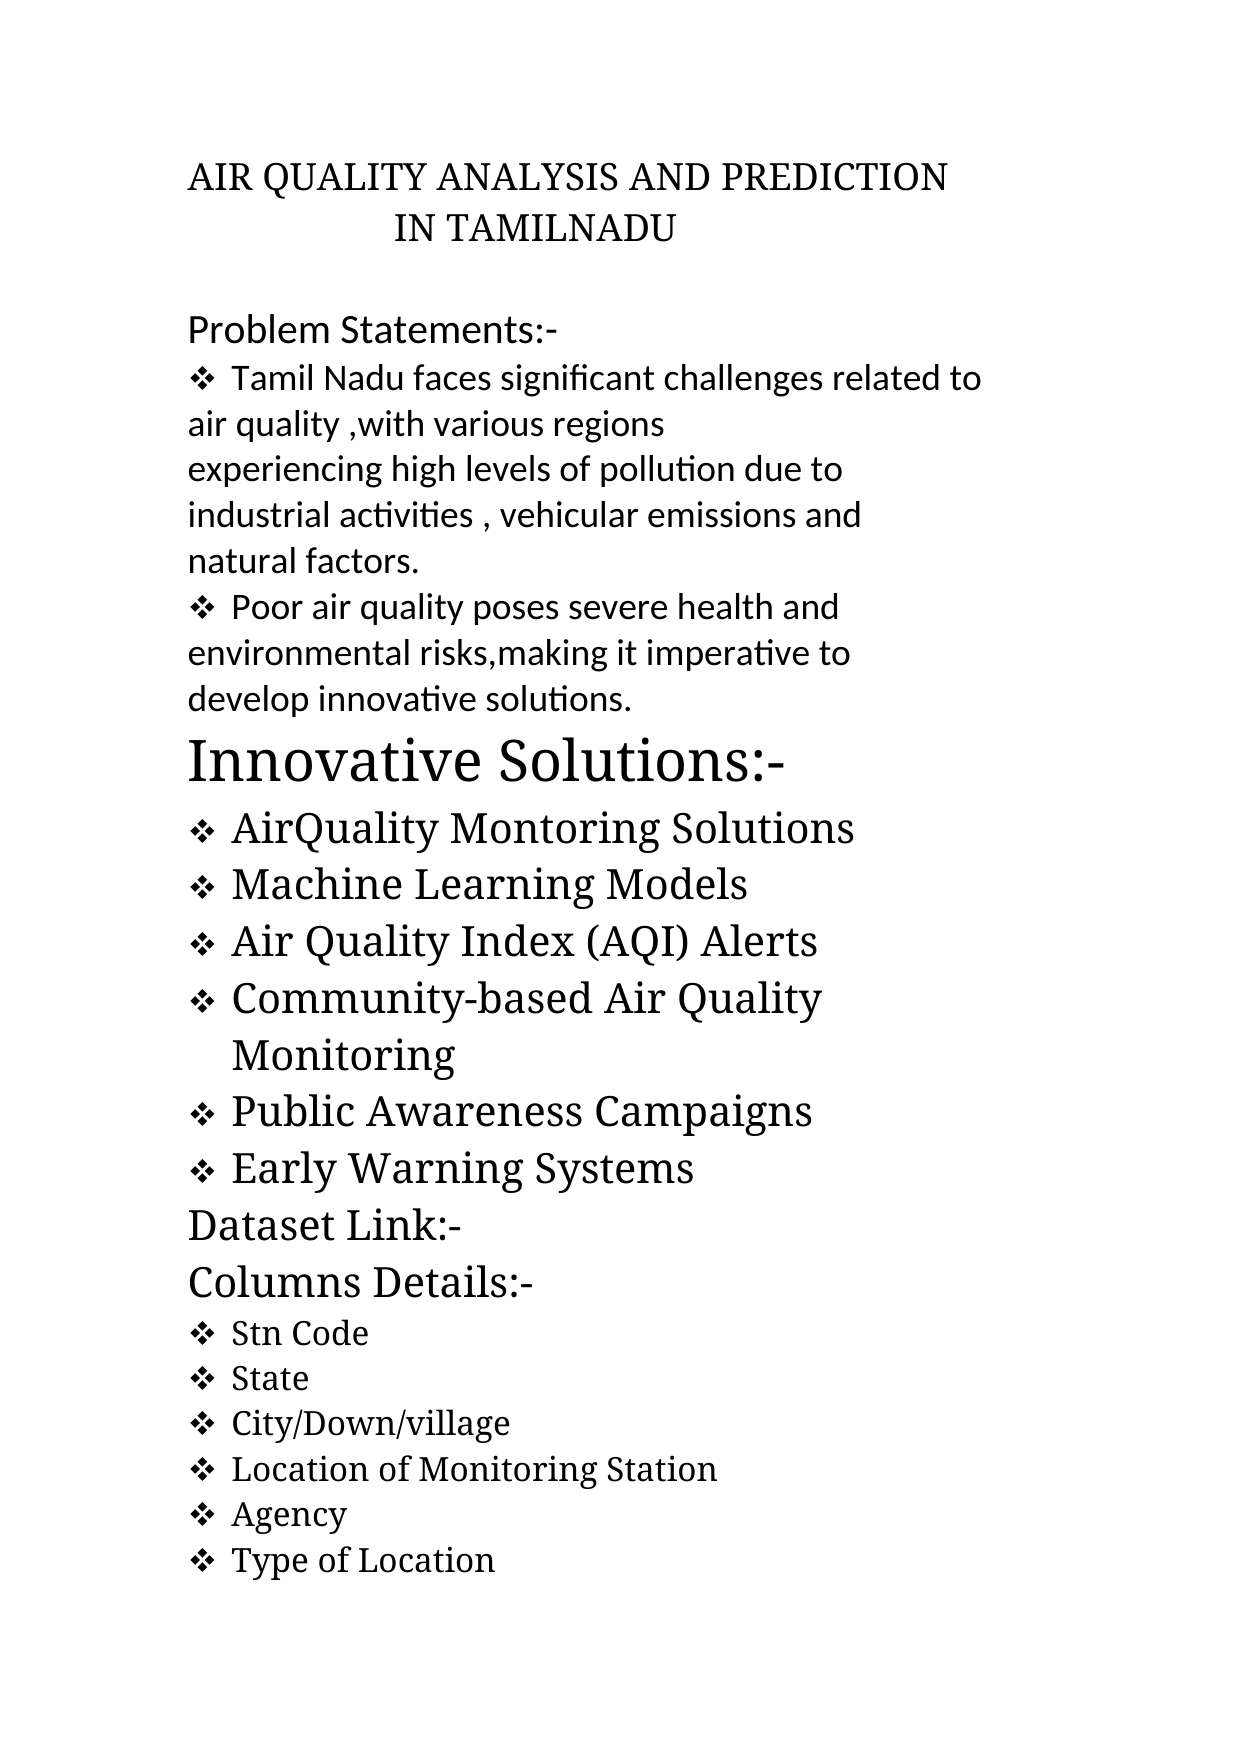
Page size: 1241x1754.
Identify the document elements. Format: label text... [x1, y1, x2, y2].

text develop innovative solutions. [187, 674, 1053, 720]
list Community-based Air Quality Monitoring [187, 969, 1053, 1082]
text IN TAMILNADU [187, 201, 1053, 252]
list Agency [187, 1491, 1053, 1536]
list City/Down/village [187, 1400, 1053, 1446]
list Air Quality Index (AQI) Alerts [187, 912, 1053, 969]
list AirQuality Montoring Solutions [187, 798, 1053, 855]
list Stn Code [187, 1309, 1053, 1355]
list Early Warning Systems [187, 1139, 1053, 1196]
list Public Awareness Campaigns [187, 1082, 1053, 1139]
list AIR QUALITY ANALYSIS AND PREDICTION [187, 150, 1053, 201]
text Problem Statements:- [187, 303, 1053, 354]
text natural factors. [187, 537, 1053, 583]
list Type of Location [187, 1536, 1053, 1582]
list Tamil Nadu faces significant challenges related to [187, 354, 1053, 399]
list Location of Monitoring Station [187, 1446, 1053, 1491]
text experiencing high levels of pollution due to [187, 445, 1053, 491]
list State [187, 1355, 1053, 1400]
text Columns Details:- [187, 1253, 1053, 1309]
text Dataset Link:- [187, 1196, 1053, 1253]
list Machine Learning Models [187, 855, 1053, 912]
text industrial activities , vehicular emissions and [187, 491, 1053, 537]
list Poor air quality poses severe health and [187, 583, 1053, 629]
text environmental risks,making it imperative to [187, 629, 1053, 674]
text Innovative Solutions:- [187, 720, 1053, 798]
text air quality ,with various regions [187, 399, 1053, 445]
